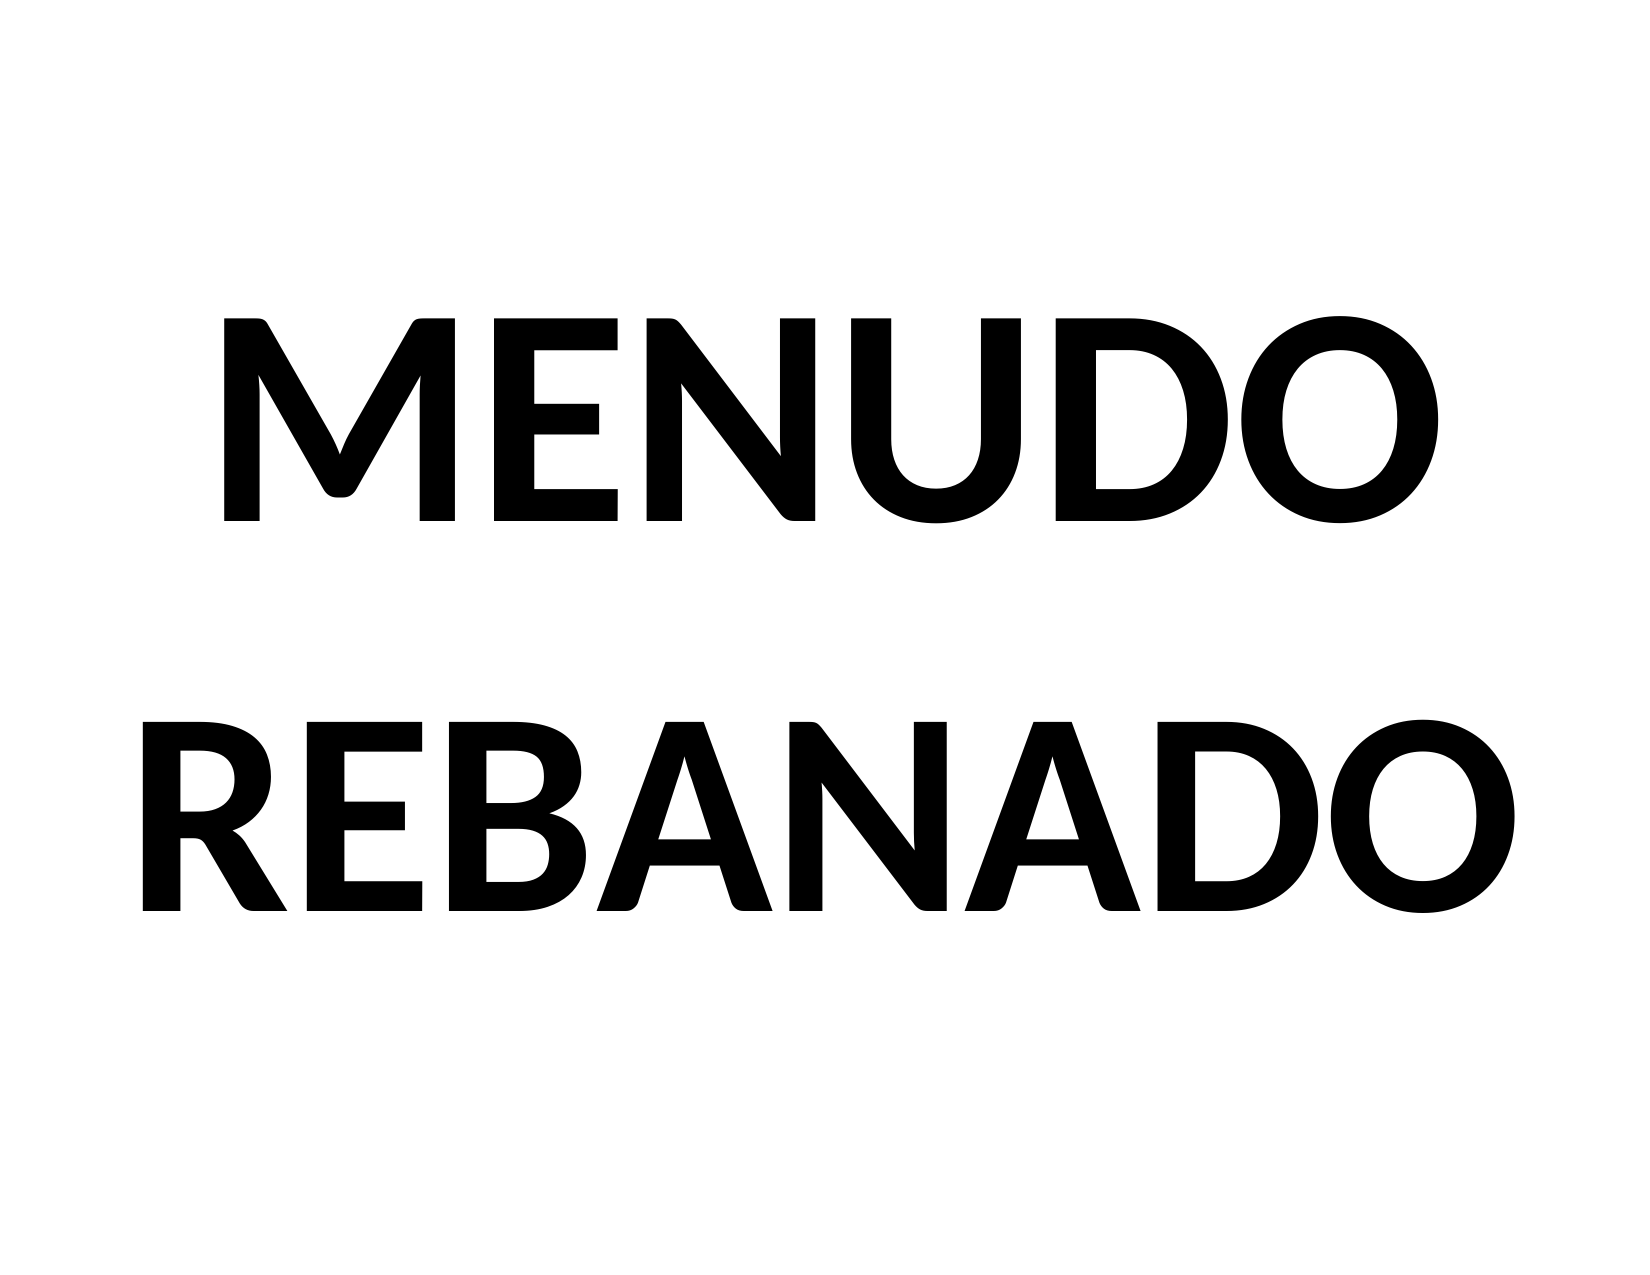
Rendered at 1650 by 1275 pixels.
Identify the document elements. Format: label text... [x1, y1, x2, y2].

text MENUDO REBANADO [75, 218, 1575, 984]
